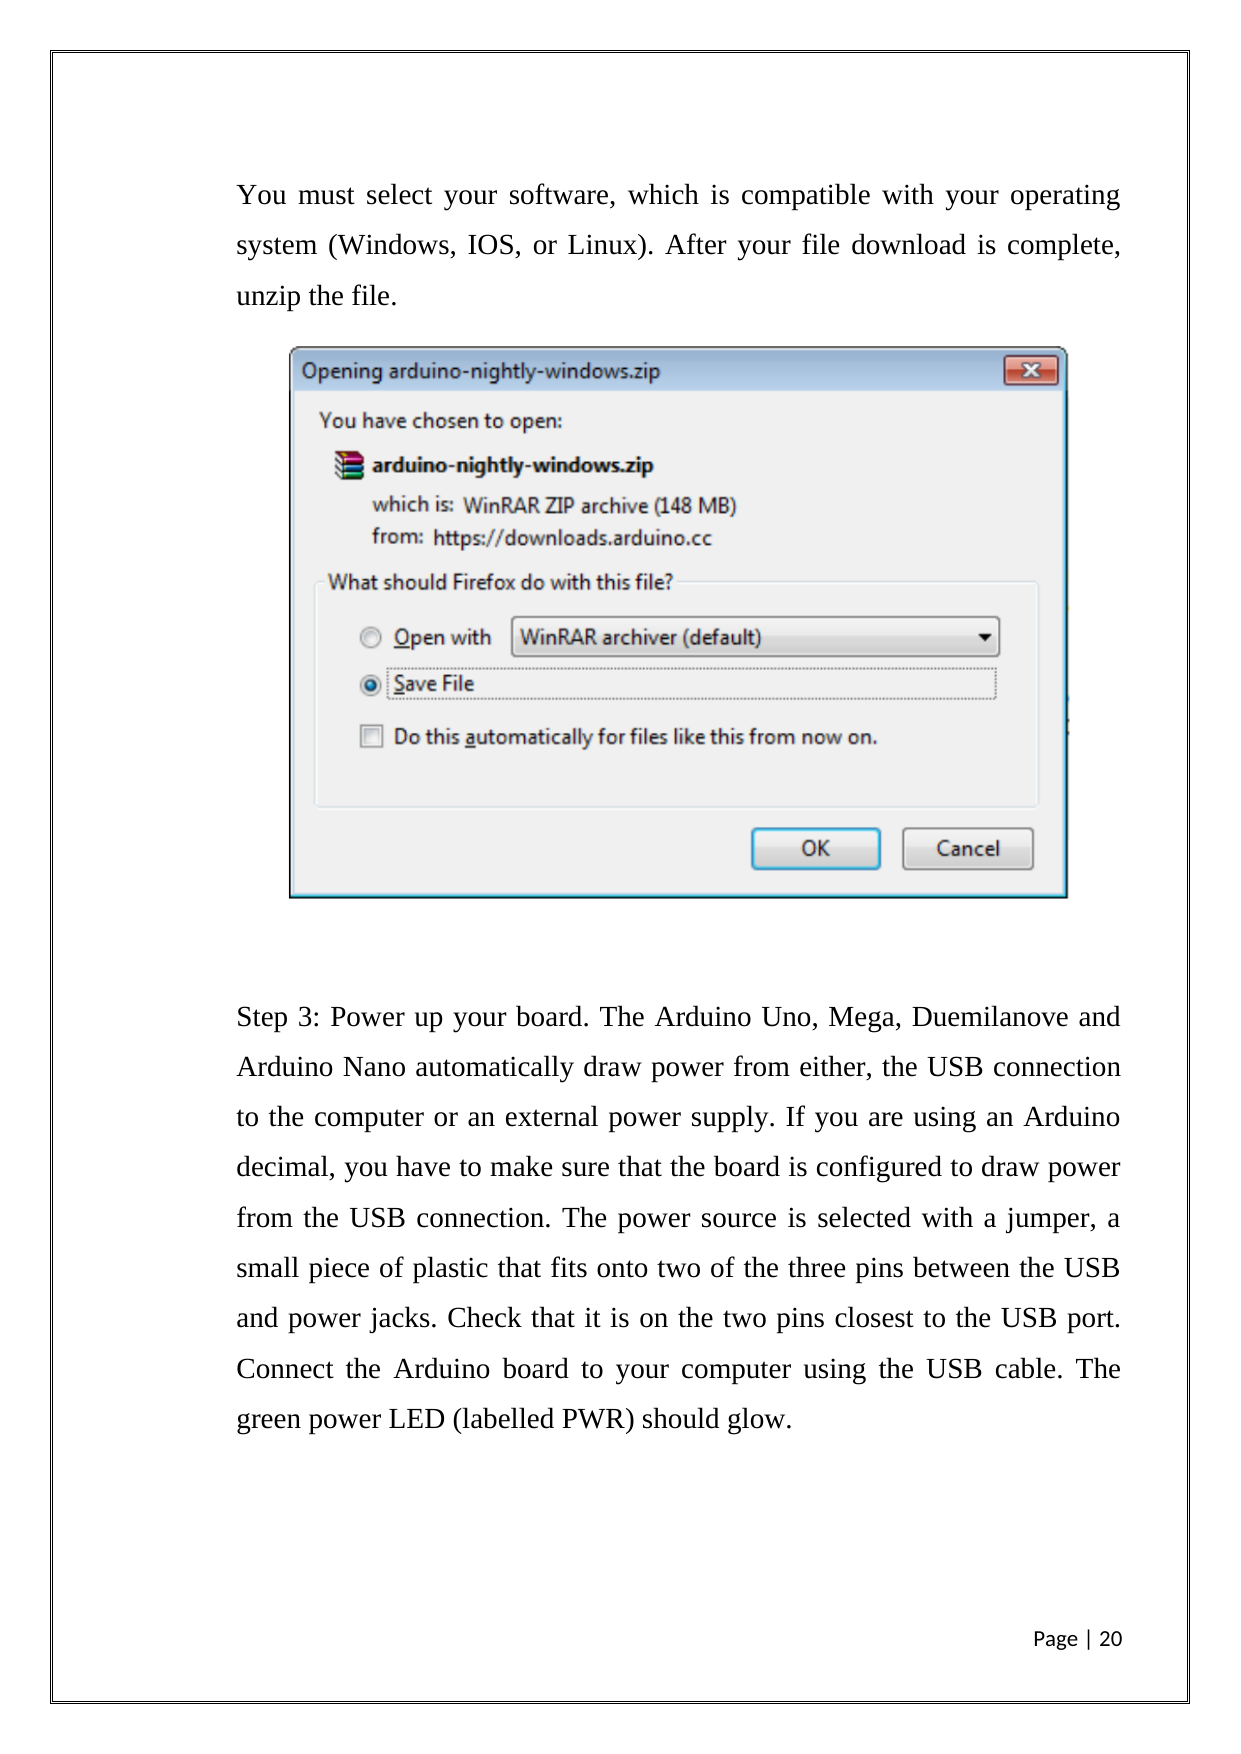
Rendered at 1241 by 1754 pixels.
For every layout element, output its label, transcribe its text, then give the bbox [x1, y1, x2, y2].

picture [286, 344, 1073, 902]
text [236, 177, 1122, 311]
text Step 3: Power up your board. The Arduino Uno, Mega, Duemilanove and Arduino Nano automatically draw power from either, the USB connection to the computer or an external power supply. If you are using an Arduino decimal, you have to make sure that the board is configured to draw power from the USB connection. The power source is selected with a jumper, a small piece of plastic that fits onto two of the three pins between the USB and power jacks. Check that it is on the two pins closest to the USB port. Connect the Arduino board to your computer using the USB cable. The green power LED (labelled PWR) should glow. [236, 999, 1122, 1435]
